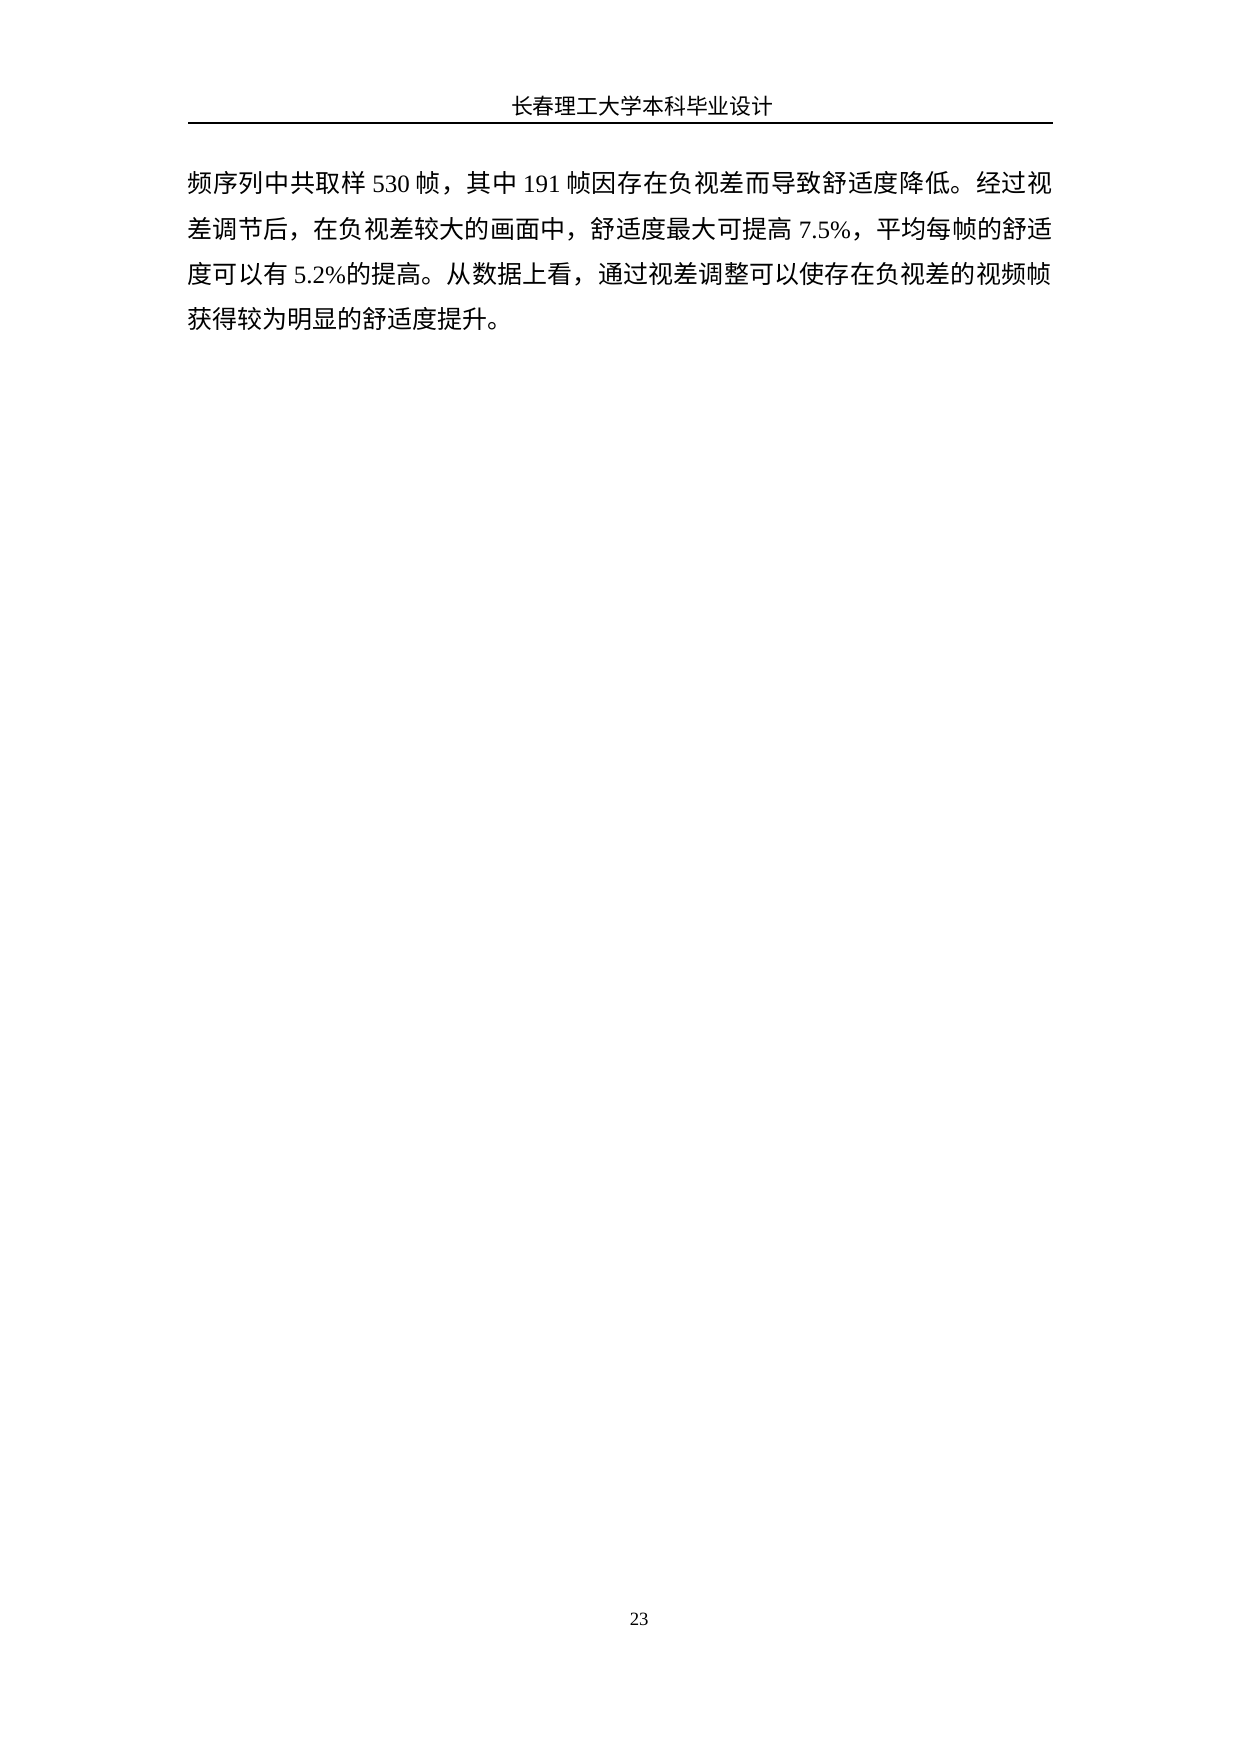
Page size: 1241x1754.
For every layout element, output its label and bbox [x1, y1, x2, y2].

text [187, 164, 1053, 336]
